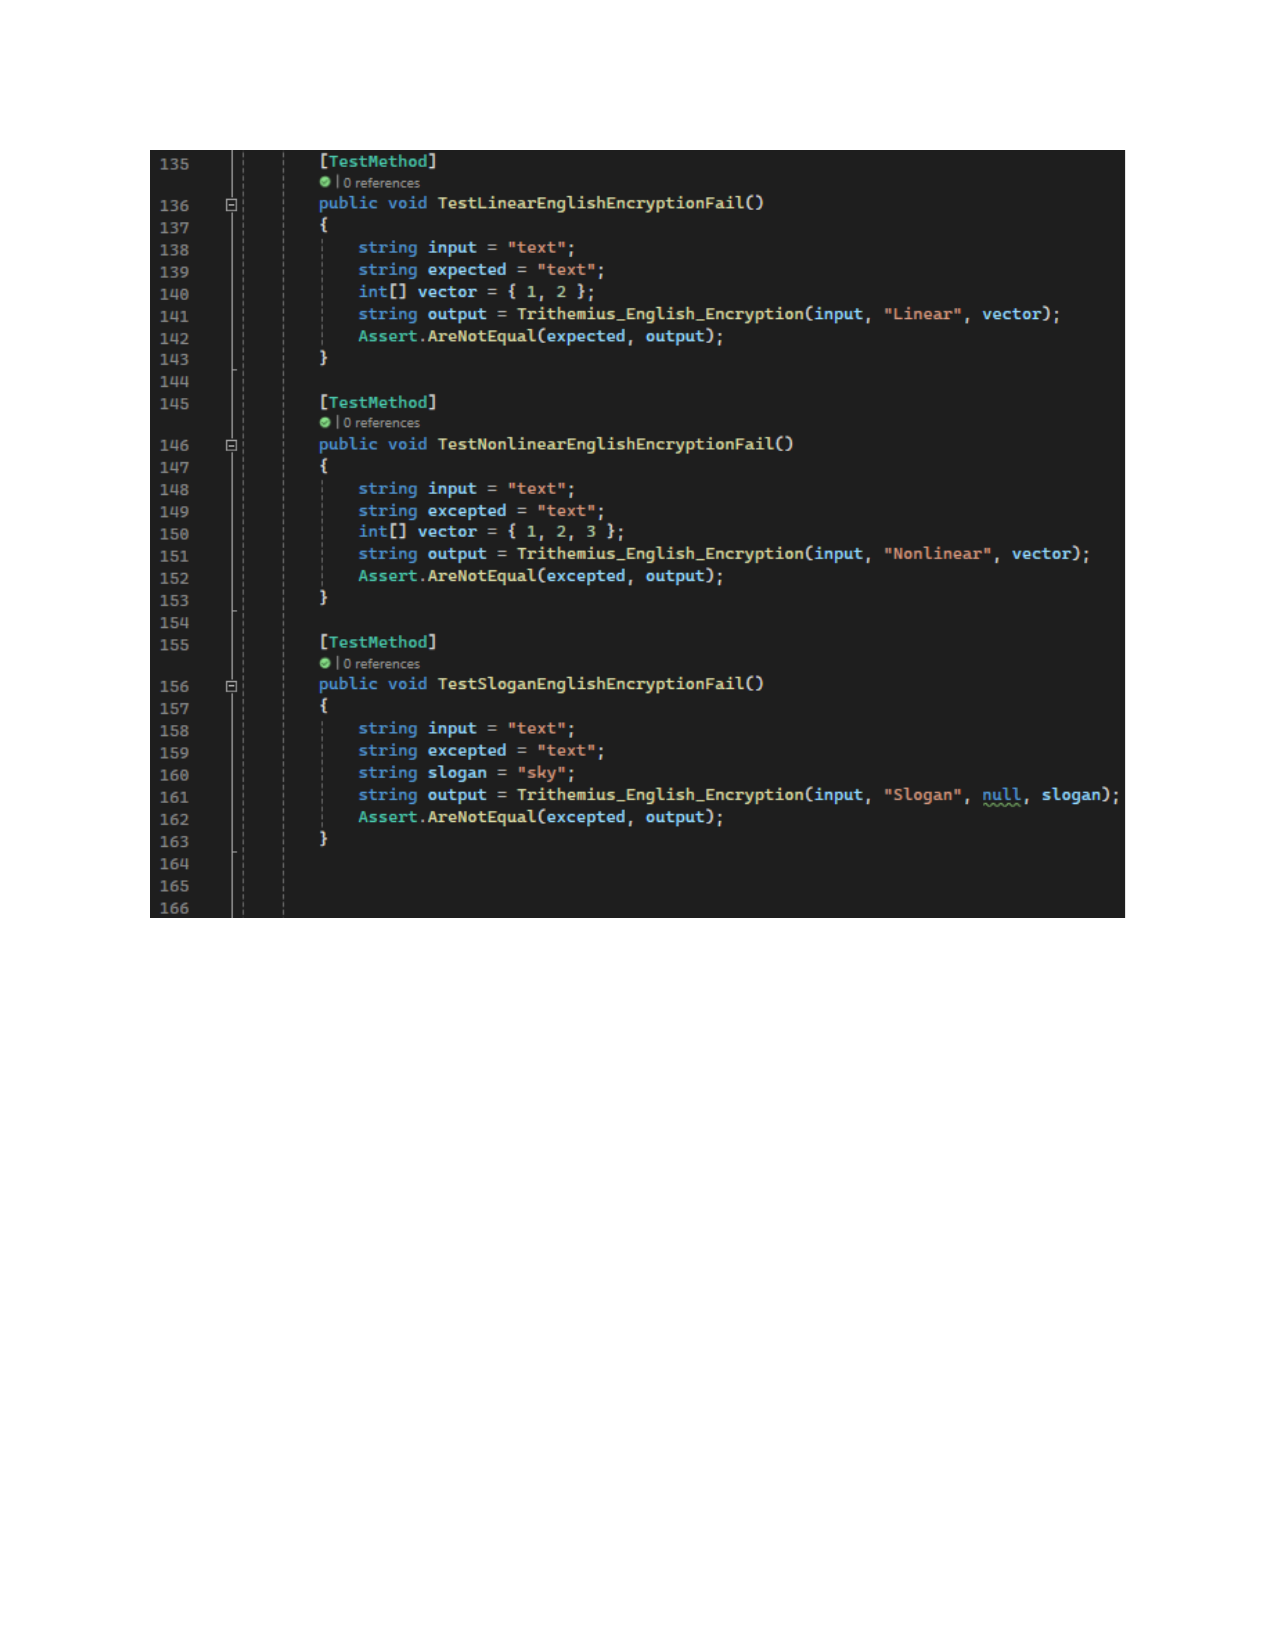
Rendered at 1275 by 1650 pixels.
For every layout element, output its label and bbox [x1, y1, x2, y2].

picture [150, 150, 1125, 918]
